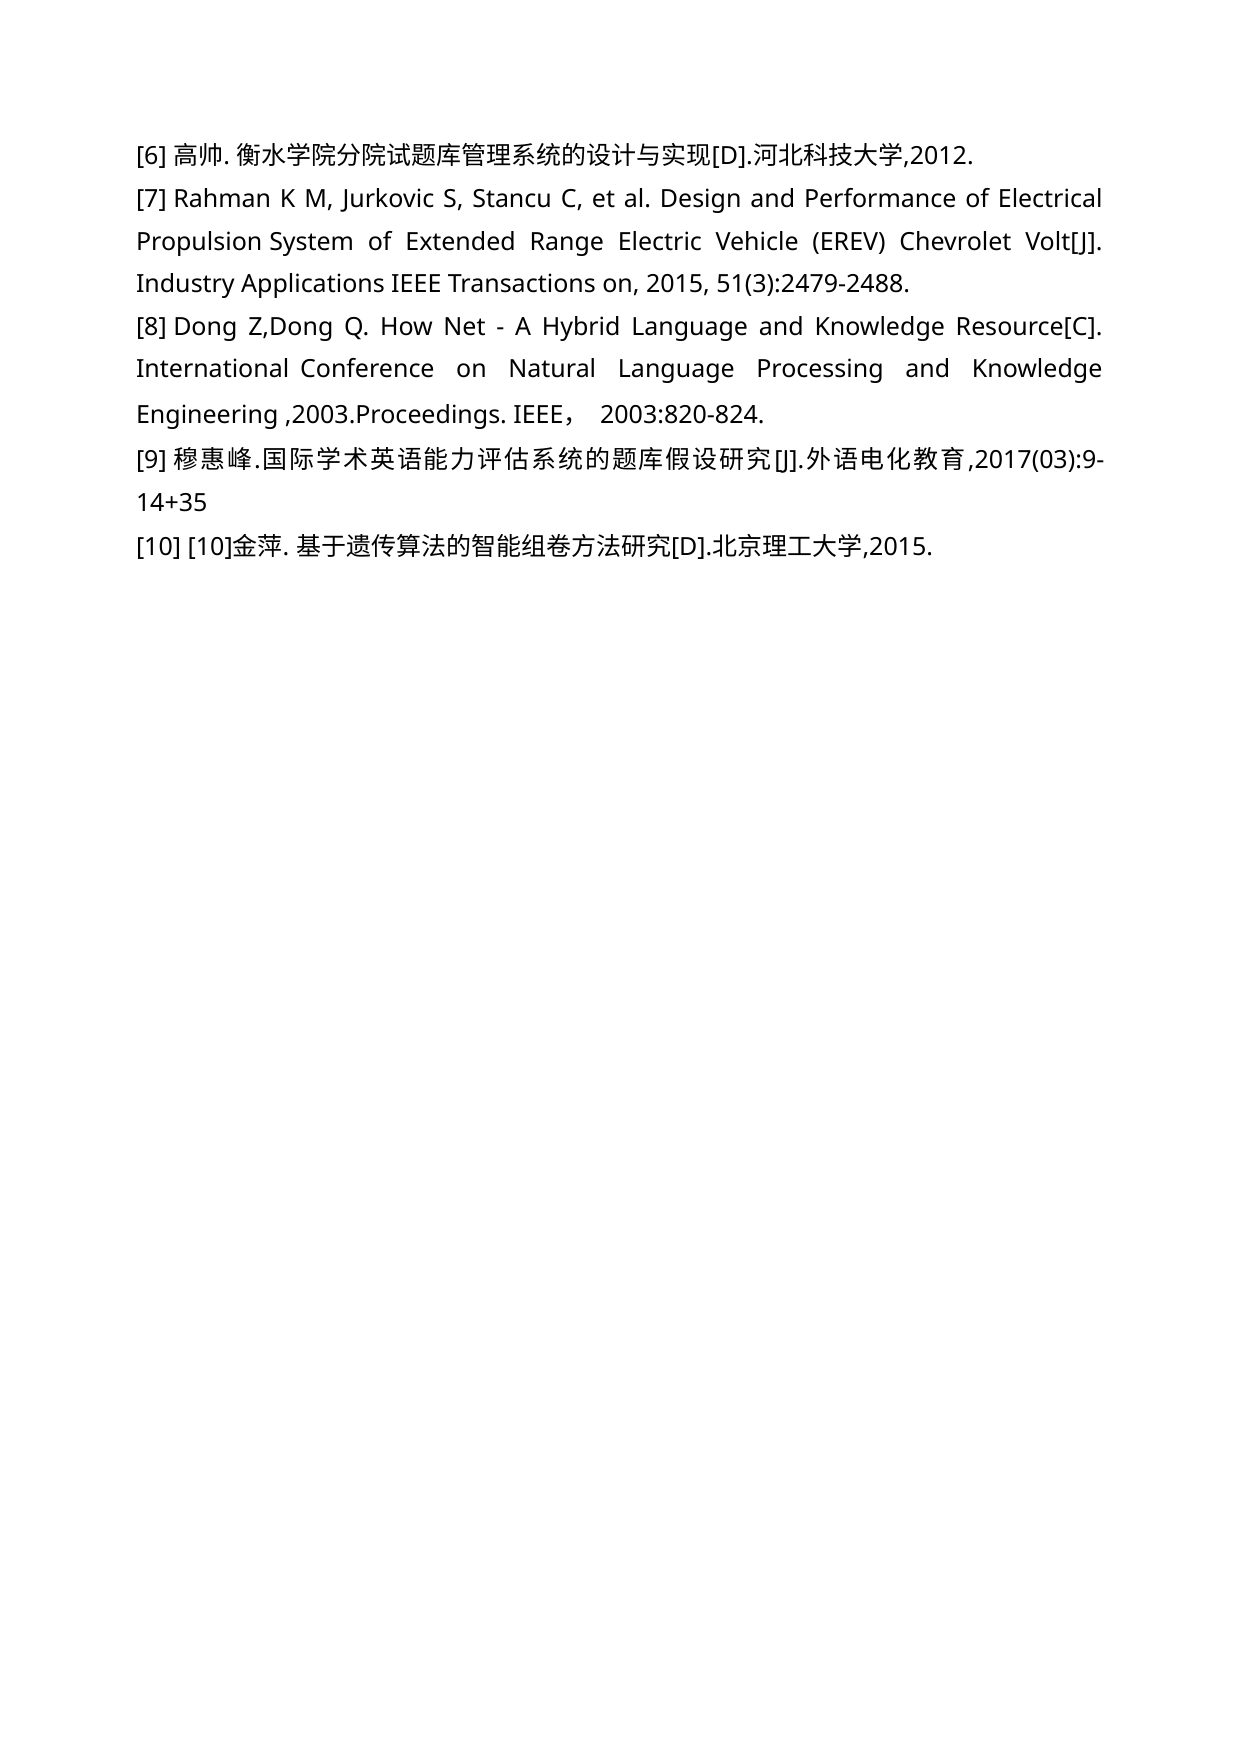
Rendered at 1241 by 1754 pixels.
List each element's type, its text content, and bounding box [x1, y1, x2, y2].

list Rahman K M, Jurkovic S, Stancu C, et al. Design and Performance of Electrical Propulsion System of Extended Range Electric Vehicle (EREV) Chevrolet Volt[J]. Industry Applications IEEE Transactions on, 2015, 51(3):2479-2488. [136, 181, 1104, 300]
list [10]金萍. 基于遗传算法的智能组卷方法研究[D].北京理工大学,2015. [136, 527, 1104, 563]
list Dong Z,Dong Q. How Net - A Hybrid Language and Knowledge Resource[C]. International Conference on Natural Language Processing and Knowledge Engineering ,2003.Proceedings. IEEE， 2003:820-824. [136, 309, 1104, 431]
list 高帅. 衡水学院分院试题库管理系统的设计与实现[D].河北科技大学,2012. [136, 136, 1104, 172]
list 穆惠峰.国际学术英语能力评估系统的题库假设研究[J].外语电化教育,2017(03):9-14+35 [136, 439, 1104, 518]
